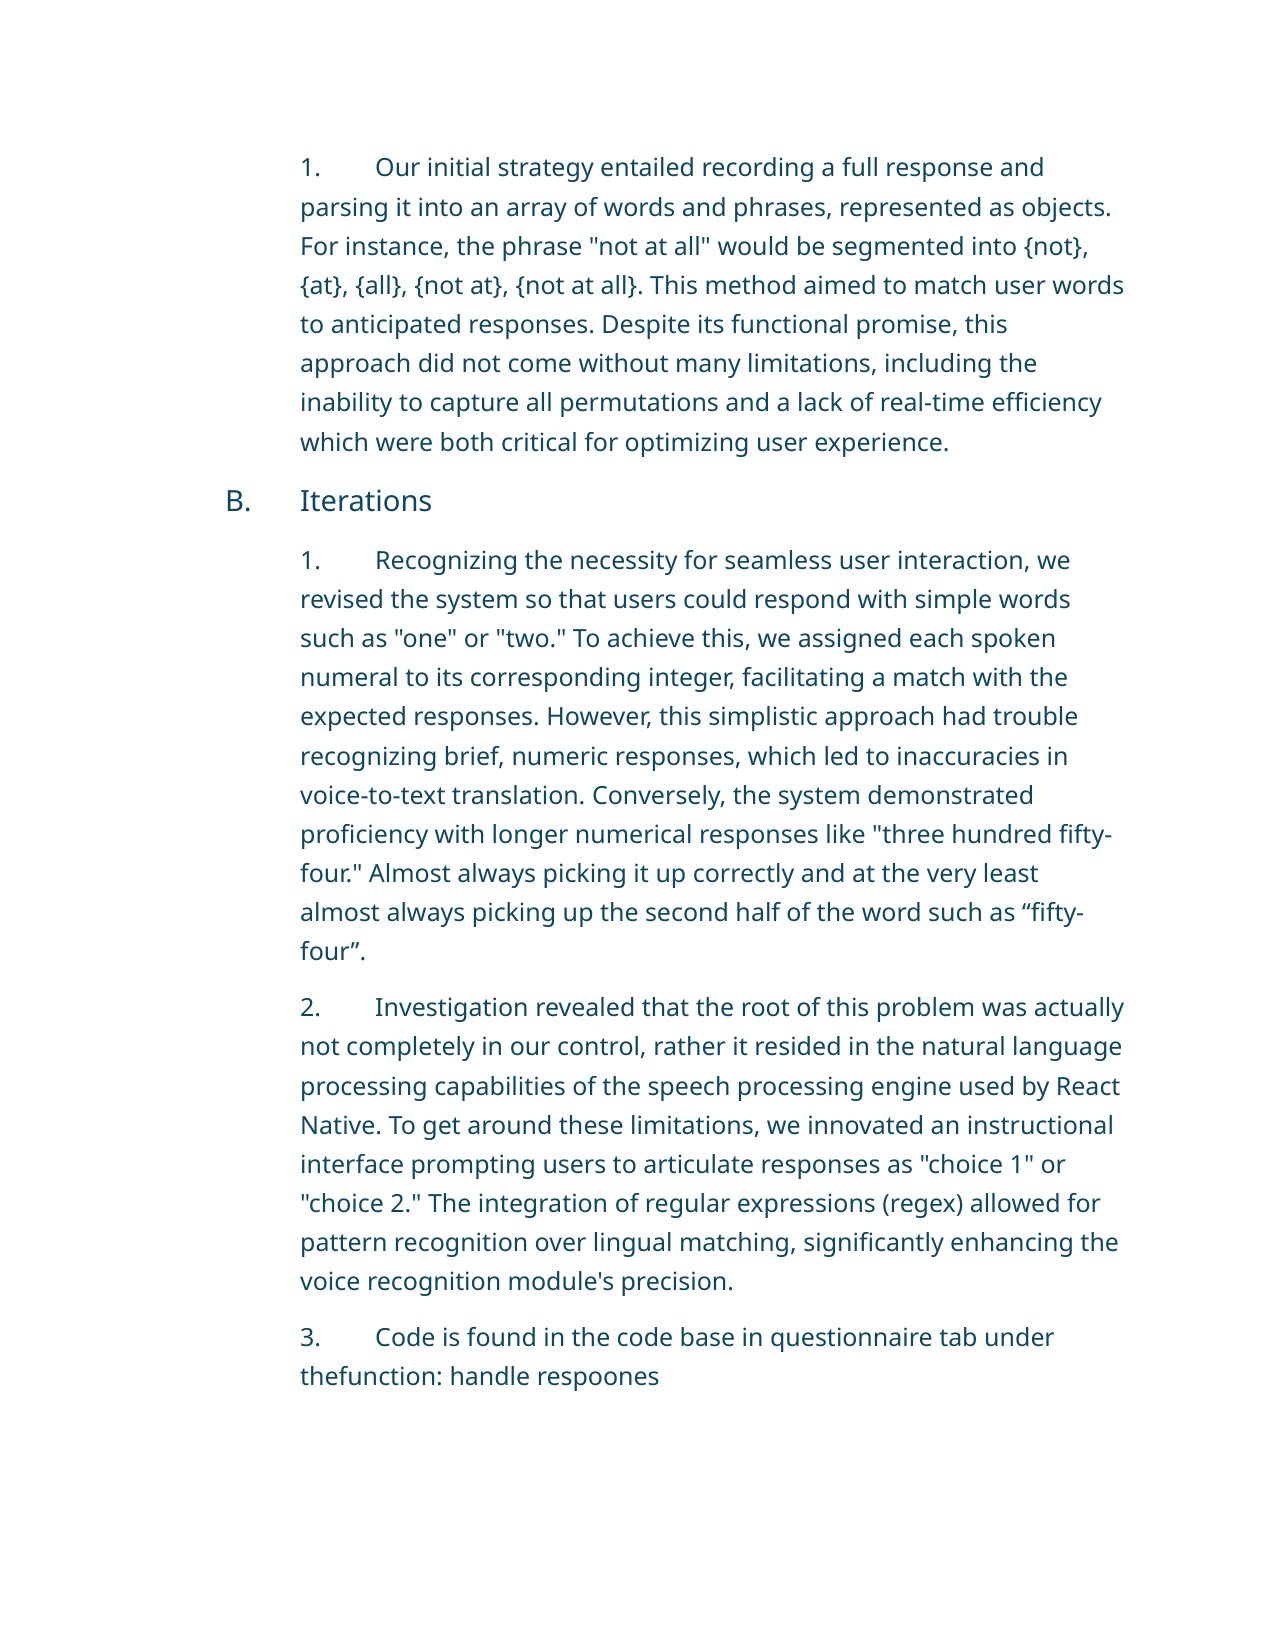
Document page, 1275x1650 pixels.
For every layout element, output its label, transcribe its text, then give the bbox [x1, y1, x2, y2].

subtitle Recognizing the necessity for seamless user interaction, we revised the system so that users could respond with simple words such as "one" or "two." To achieve this, we assigned each spoken numeral to its corresponding integer, facilitating a match with the expected responses. However, this simplistic approach had trouble recognizing brief, numeric responses, which led to inaccuracies in voice-to-text translation. Conversely, the system demonstrated proficiency with longer numerical responses like "three hundred fifty-four." Almost always picking it up correctly and at the very least almost always picking up the second half of the word such as “fifty-four”. [300, 542, 1125, 968]
subtitle Iterations [225, 480, 1125, 520]
subtitle Our initial strategy entailed recording a full response and parsing it into an array of words and phrases, represented as objects. For instance, the phrase "not at all" would be segmented into {not}, {at}, {all}, {not at}, {not at all}. This method aimed to match user words to anticipated responses. Despite its functional promise, this approach did not come without many limitations, including the inability to capture all permutations and a lack of real-time efficiency which were both critical for optimizing user experience. [300, 150, 1125, 458]
subtitle Investigation revealed that the root of this problem was actually not completely in our control, rather it resided in the natural language processing capabilities of the speech processing engine used by React Native. To get around these limitations, we innovated an instructional interface prompting users to articulate responses as "choice 1" or "choice 2." The integration of regular expressions (regex) allowed for pattern recognition over lingual matching, significantly enhancing the voice recognition module's precision. [300, 990, 1125, 1298]
subtitle Code is found in the code base in questionnaire tab under thefunction: handle respoones [300, 1320, 1125, 1393]
